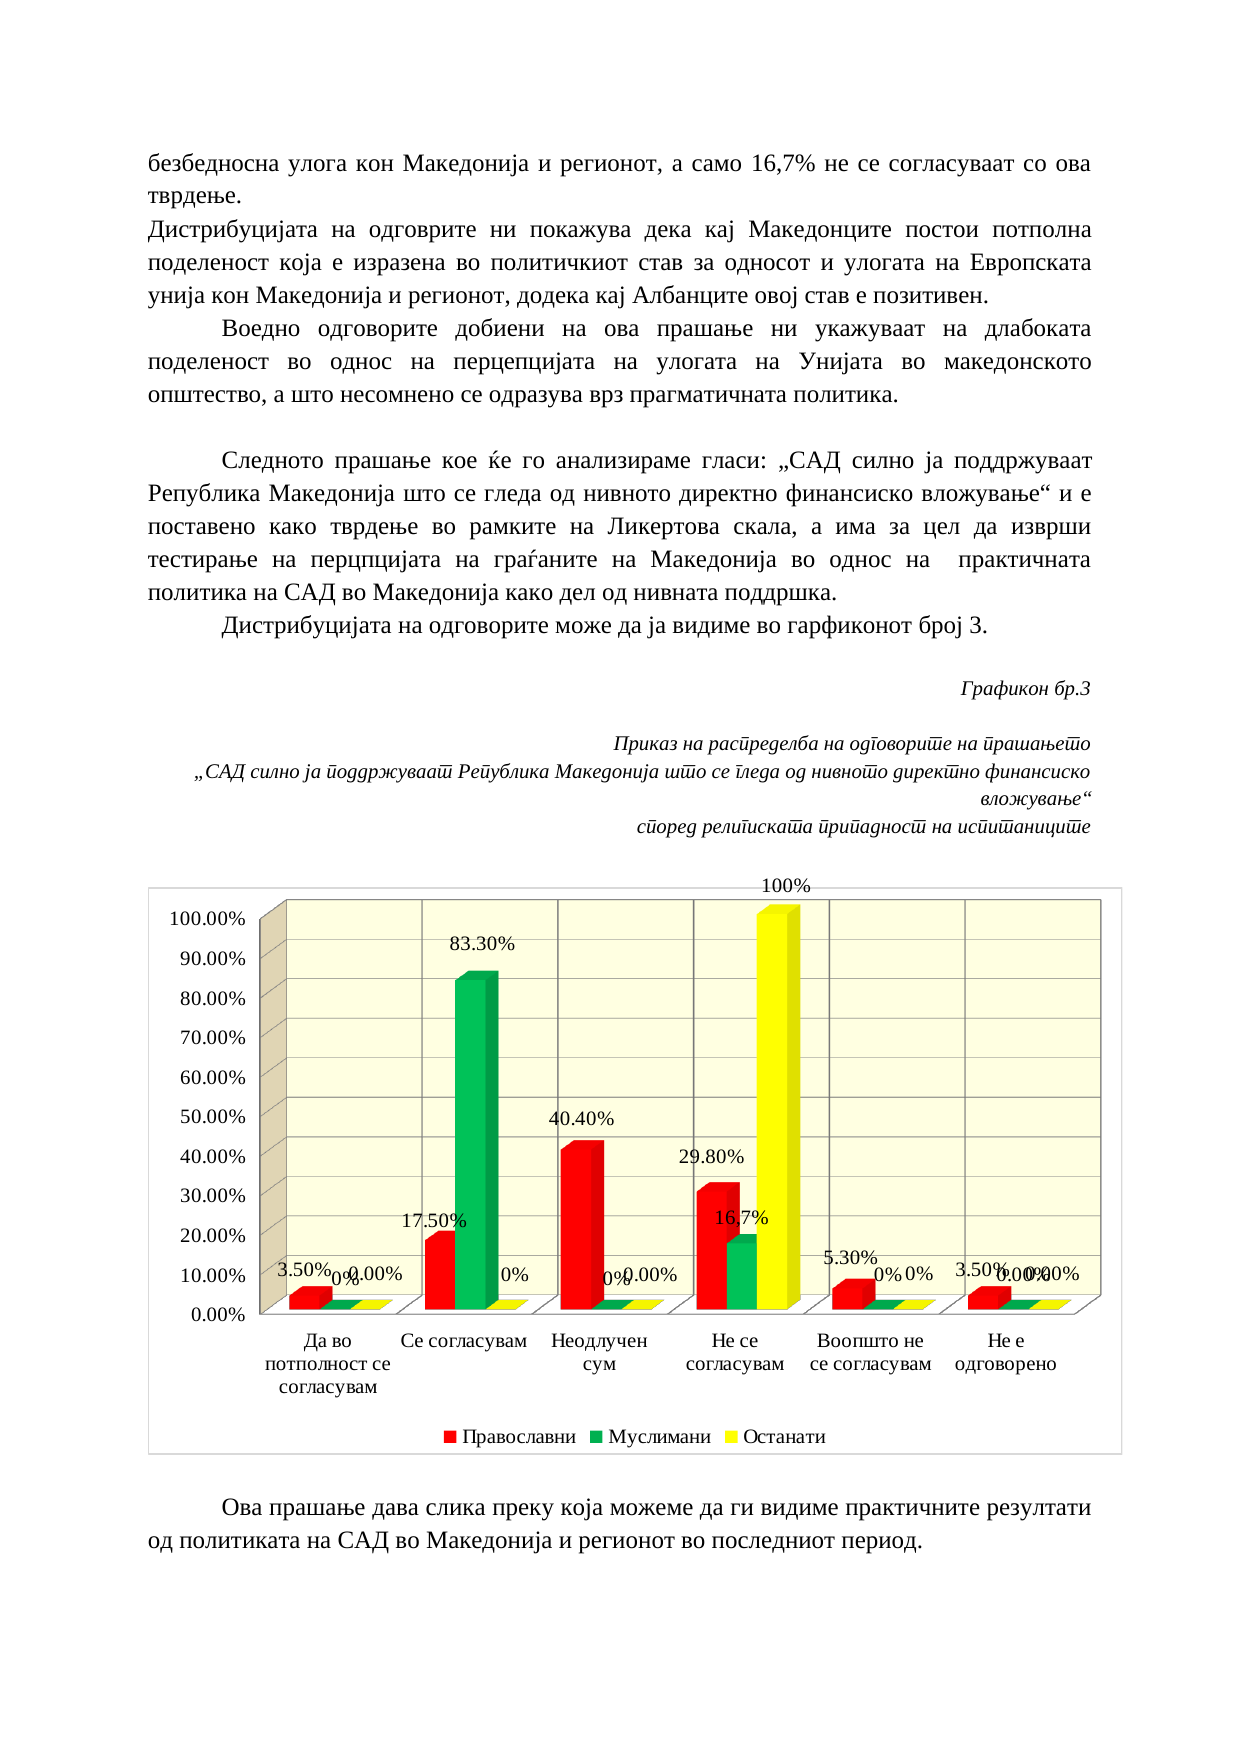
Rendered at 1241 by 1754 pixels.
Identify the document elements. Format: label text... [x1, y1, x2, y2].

text Ова прашање дава слика преку која можеме да ги видиме практичните резултати од политиката на САД во Македонија и регионот во последниот период. [148, 1492, 1093, 1554]
text според религиската припадност на испитаниците [148, 814, 1093, 838]
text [148, 148, 1093, 209]
text Дистрибуцијата на одговрите ни покажува дека кај Македонците постои потполна поделеност која е изразена во политичкиот став за односот и улогата на Европската унија кон Македонија и регионот, додека кај Албанците овој став е позитивен. [148, 214, 1093, 308]
text Следното прашање кое ќе го анализираме гласи: „САД силно ја поддржуваат Република Македонија што се гледа од нивното директно финансиско вложување“ и е поставено како тврдење во рамките на Ликертова скала, а има за цел да изврши тестирање на перцпцијата на граѓаните на Македонија во однос на практичната политика на САД во Македонија како дел од нивната поддршка. [148, 445, 1093, 606]
text Воедно одговорите добиени на ова прашање ни укажуваат на длабоката поделеност во однос на перцепцијата на улогата на Унијата во македонското општество, а што несомнено се одразува врз прагматичната политика. [148, 313, 1093, 407]
text „САД силно ја поддржуваат Република Македонија што се гледа од нивното директно финансиско вложување“ [148, 759, 1093, 810]
text Приказ на распределба на одговорите на прашањето [148, 731, 1093, 755]
text Графикон бр.3 [148, 676, 1093, 700]
text Дистрибуцијата на одговорите може да ја видиме во гарфиконот број 3. [148, 610, 1093, 639]
